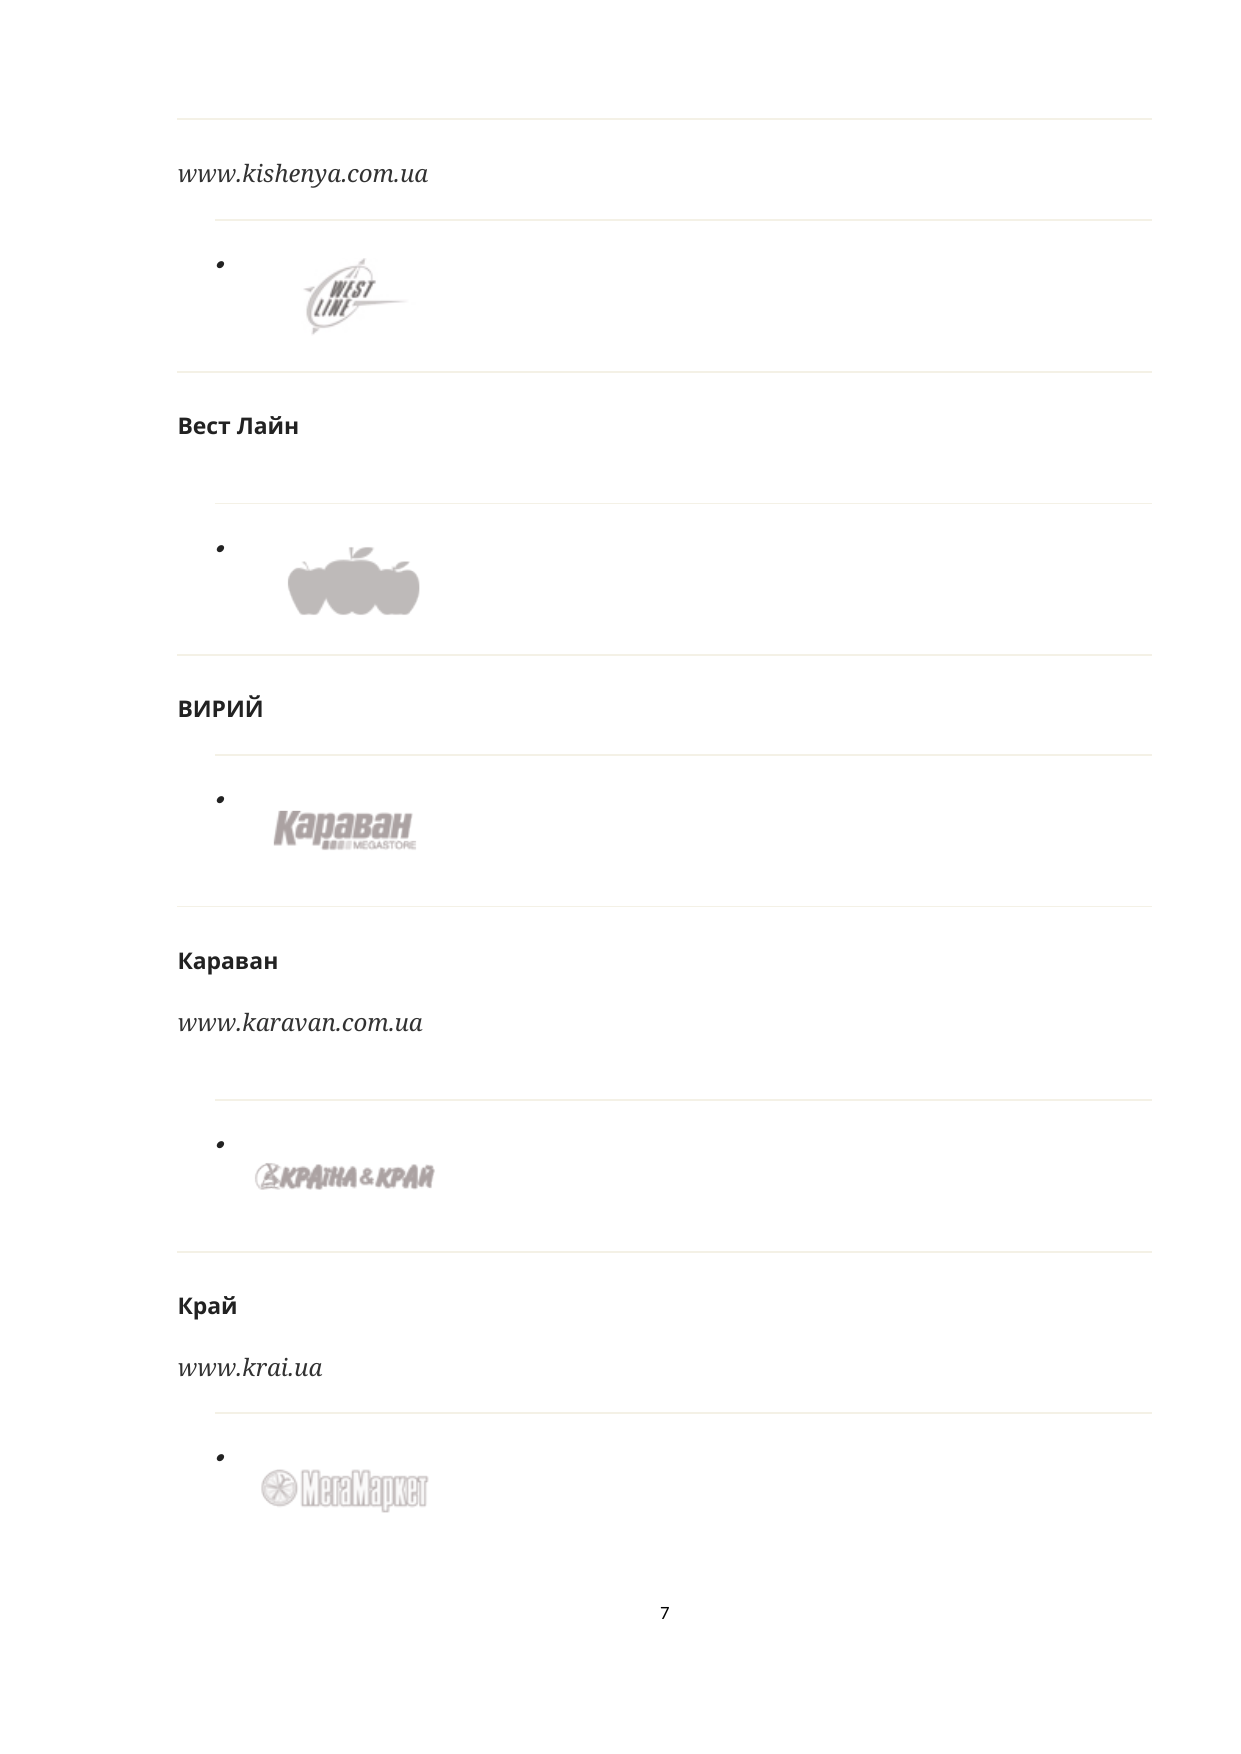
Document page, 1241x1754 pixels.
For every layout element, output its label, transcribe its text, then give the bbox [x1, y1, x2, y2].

picture [252, 792, 440, 871]
picture [252, 1451, 440, 1530]
text www.krai.ua [177, 1311, 1152, 1383]
text www.karavan.com.ua [177, 966, 1152, 1038]
picture [252, 258, 455, 336]
text ВИРИЙ [177, 656, 1152, 725]
picture [252, 541, 455, 620]
text www.kishenya.com.ua [177, 120, 1152, 190]
text Караван [177, 907, 1152, 966]
text Край [177, 1253, 1152, 1311]
picture [252, 1138, 440, 1217]
text Вест Лайн [177, 373, 1152, 441]
